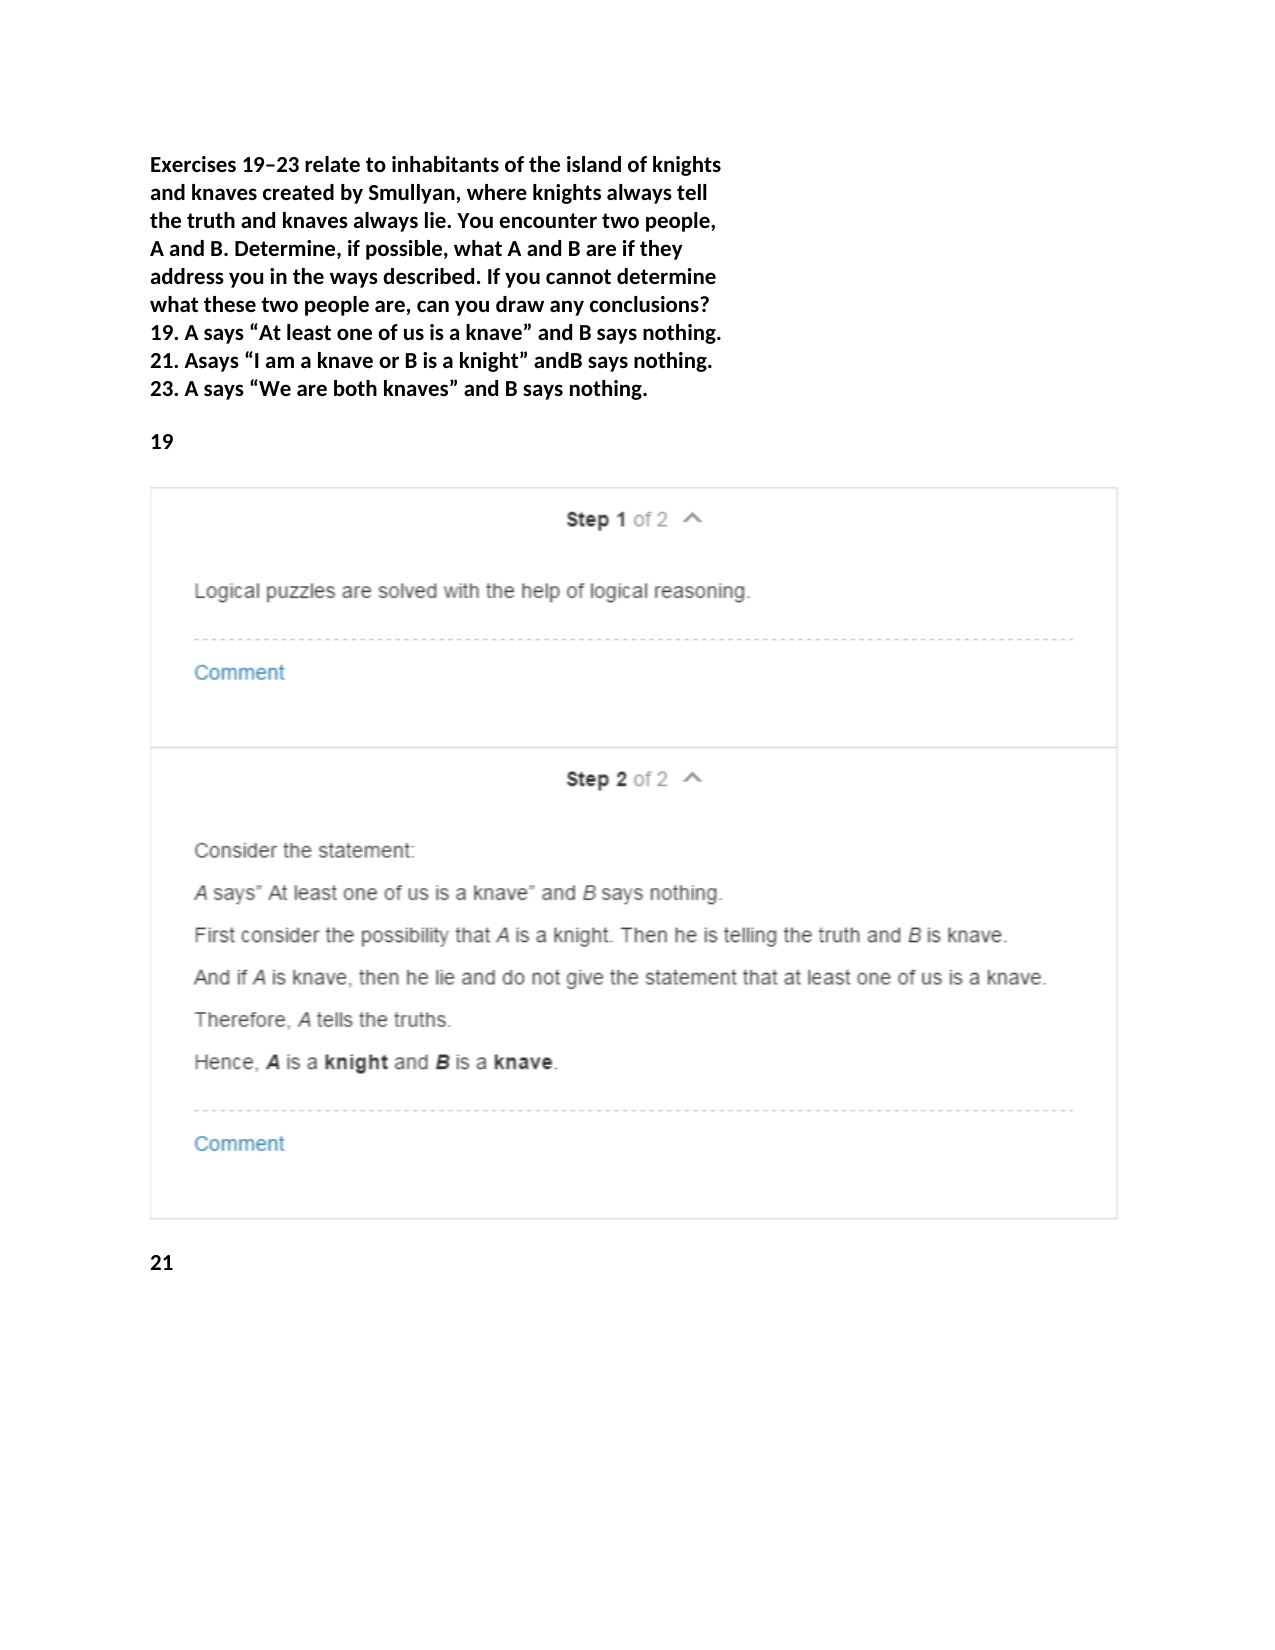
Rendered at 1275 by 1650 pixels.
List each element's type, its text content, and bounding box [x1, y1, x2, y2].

text 23. A says “We are both knaves” and B says nothing. [150, 374, 1125, 402]
text the truth and knaves always lie. You encounter two people, [150, 206, 1125, 234]
text 19. A says “At least one of us is a knave” and B says nothing. [150, 318, 1125, 346]
text Exercises 19–23 relate to inhabitants of the island of knights [150, 150, 1125, 178]
picture [150, 480, 1125, 1224]
text what these two people are, can you draw any conclusions? [150, 290, 1125, 318]
text and knaves created by Smullyan, where knights always tell [150, 178, 1125, 206]
text 21 [150, 1248, 1125, 1276]
text address you in the ways described. If you cannot determine [150, 262, 1125, 290]
text A and B. Determine, if possible, what A and B are if they [150, 234, 1125, 262]
text 21. Asays “I am a knave or B is a knight” andB says nothing. [150, 346, 1125, 374]
text 19 [150, 427, 1125, 455]
